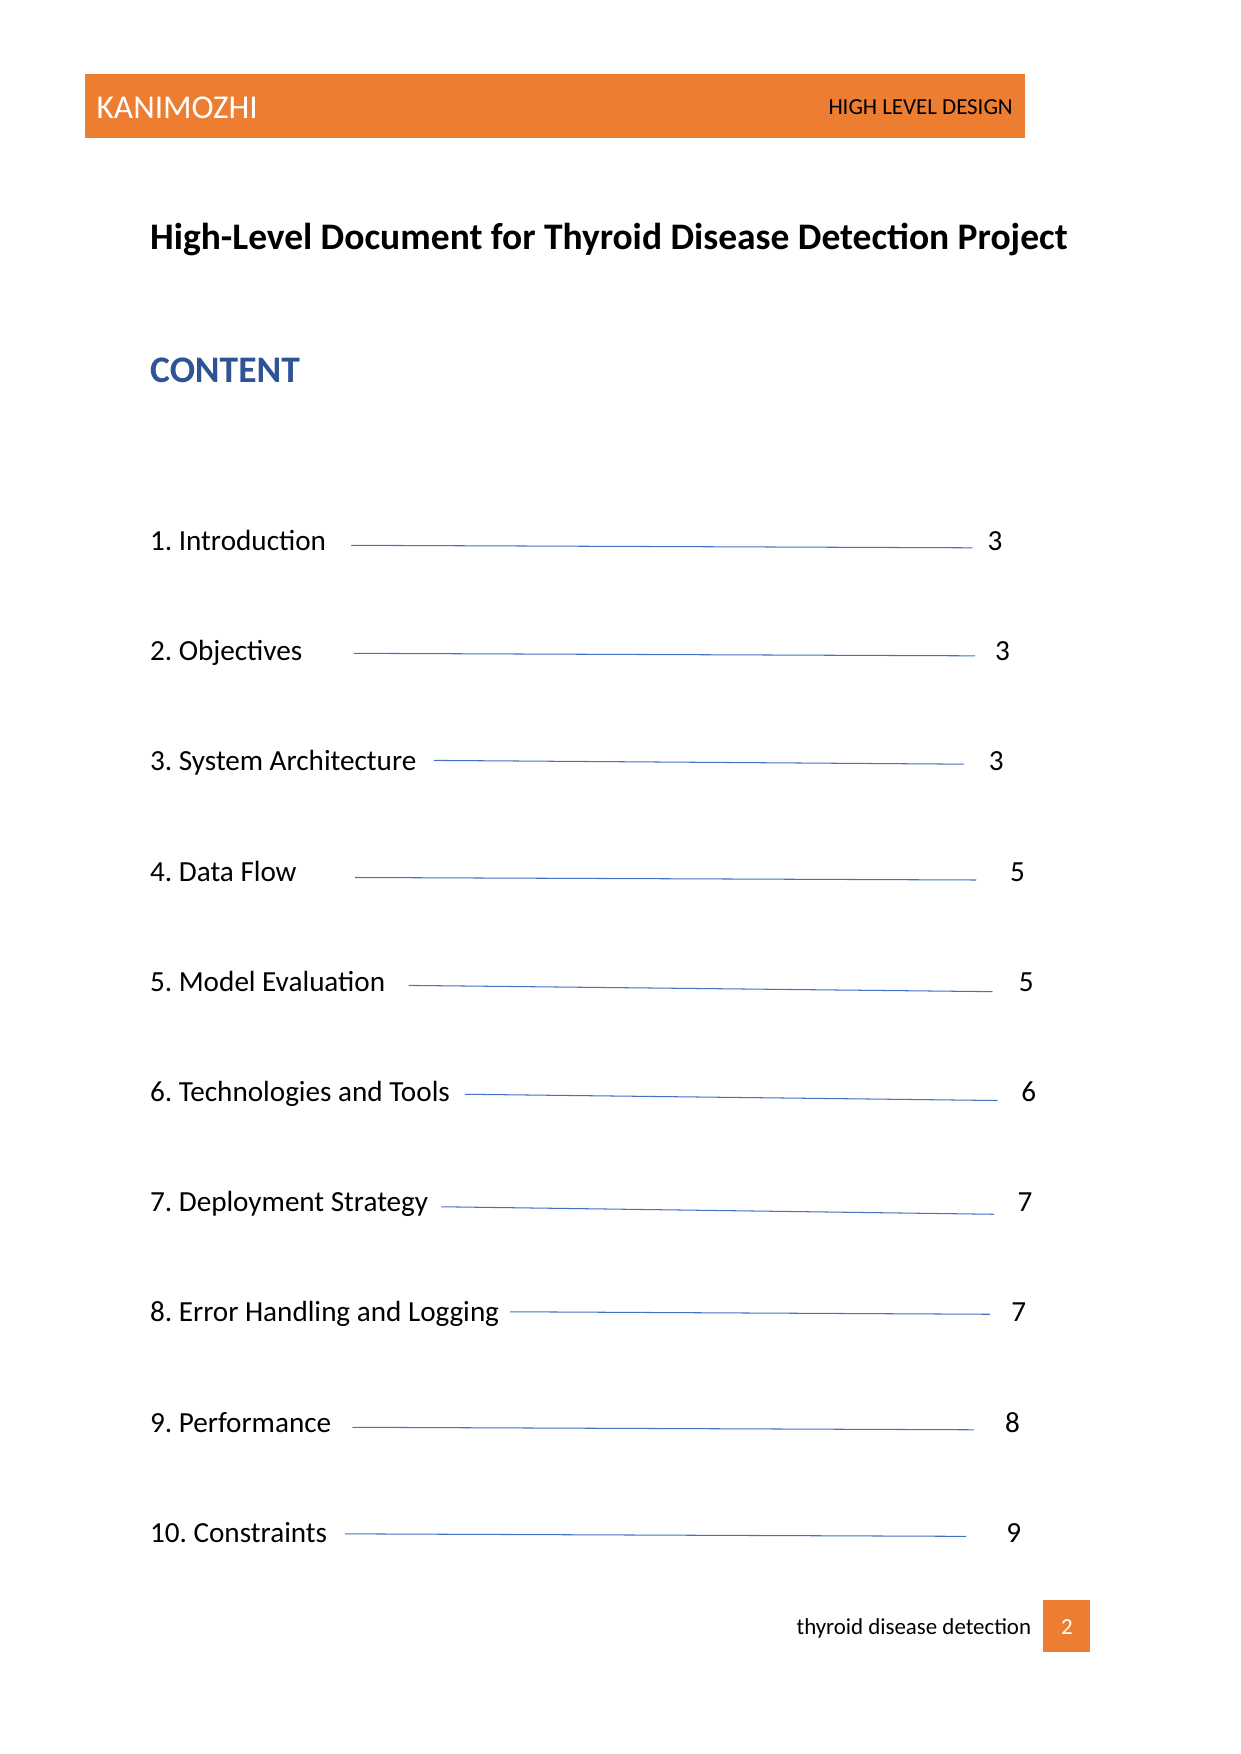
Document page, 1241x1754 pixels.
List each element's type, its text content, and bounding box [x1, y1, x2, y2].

text 9. Performance 8 [150, 1404, 1090, 1439]
text 3. System Architecture 3 [150, 742, 1090, 778]
text 2. Objectives 3 [150, 632, 1090, 668]
text 8. Error Handling and Logging 7 [150, 1293, 1090, 1329]
text 10. Constraints 9 [150, 1514, 1090, 1549]
text CONTENT [150, 346, 1090, 391]
text 7. Deployment Strategy 7 [150, 1183, 1090, 1219]
text 5. Model Evaluation 5 [150, 963, 1090, 998]
text 1. Introduction 3 [150, 522, 1090, 558]
text 6. Technologies and Tools 6 [150, 1073, 1090, 1109]
text 4. Data Flow 5 [150, 853, 1090, 888]
text High-Level Document for Thyroid Disease Detection Project [150, 213, 1090, 259]
